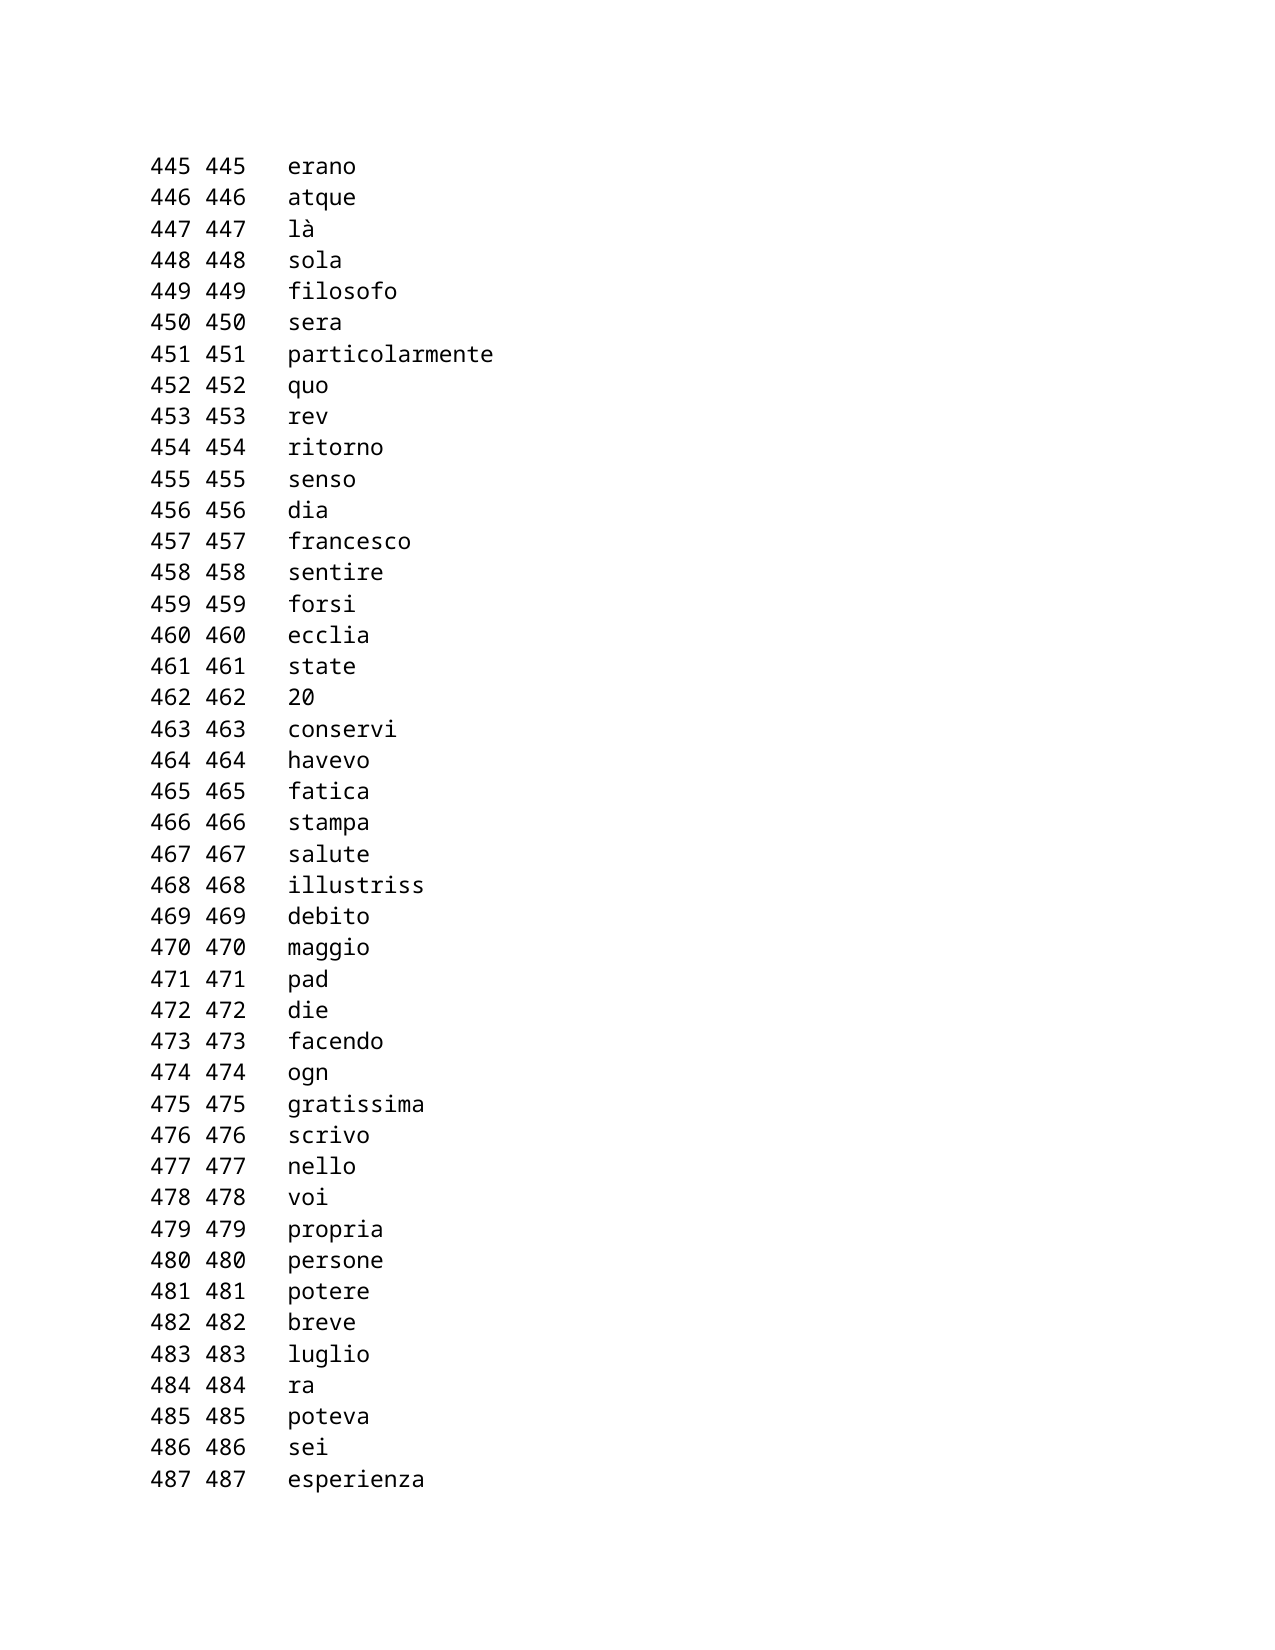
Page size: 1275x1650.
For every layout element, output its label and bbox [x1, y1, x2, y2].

text [150, 150, 1125, 1494]
